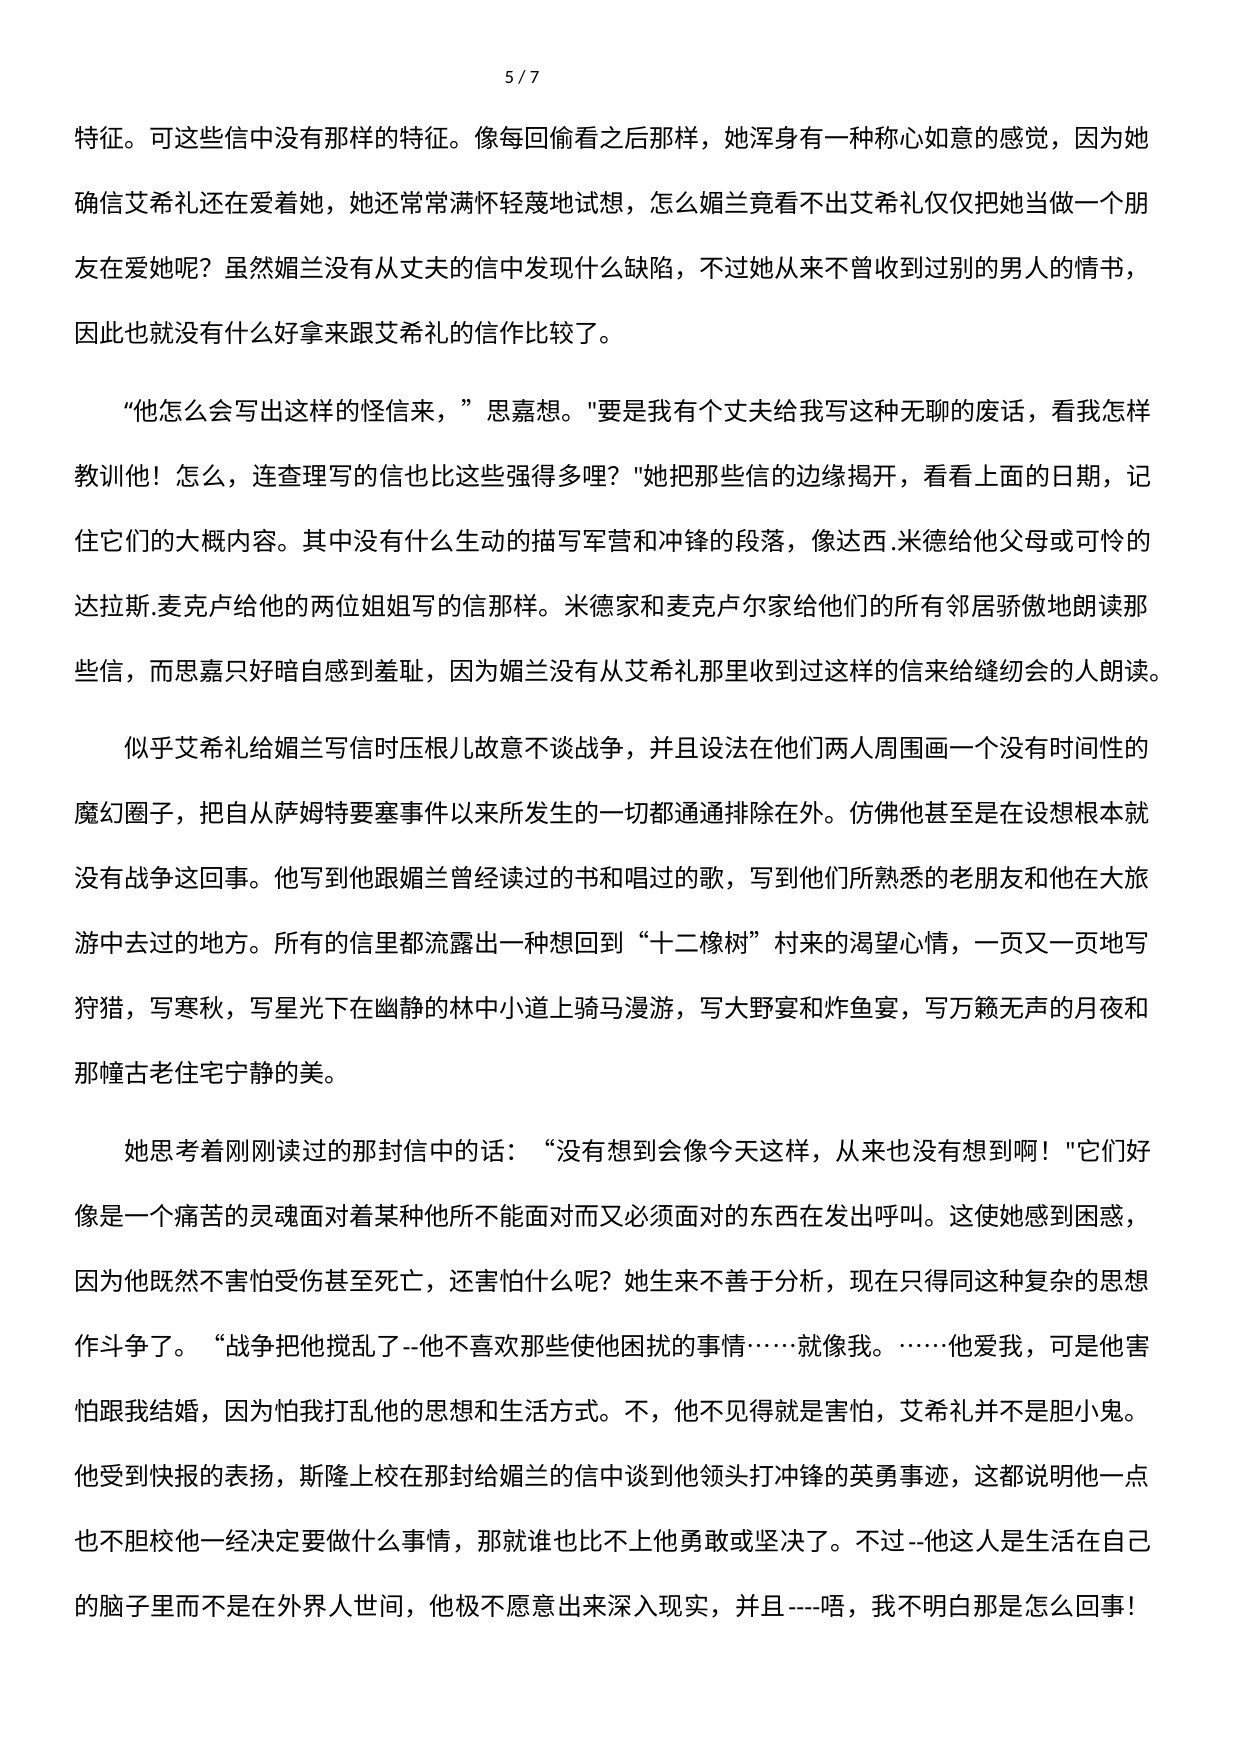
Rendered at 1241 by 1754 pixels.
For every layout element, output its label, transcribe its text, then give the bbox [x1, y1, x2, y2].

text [74, 104, 1152, 364]
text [74, 1117, 1152, 1637]
text 似乎艾希礼给媚兰写信时压根儿故意不谈战争，并且设法在他们两人周围画一个没有时间性的魔幻圈子，把自从萨姆特要塞事件以来所发生的一切都通通排除在外。仿佛他甚至是在设想根本就没有战争这回事。他写到他跟媚兰曾经读过的书和唱过的歌，写到他们所熟悉的老朋友和他在大旅游中去过的地方。所有的信里都流露出一种想回到“十二橡树”村来的渴望心情，一页又一页地写狩猎，写寒秋，写星光下在幽静的林中小道上骑马漫游，写大野宴和炸鱼宴，写万籁无声的月夜和那幢古老住宅宁静的美。 [74, 714, 1152, 1104]
text “他怎么会写出这样的怪信来，”思嘉想。"要是我有个丈夫给我写这种无聊的废话，看我怎样教训他！怎么，连查理写的信也比这些强得多哩？"她把那些信的边缘揭开，看看上面的日期，记住它们的大概内容。其中没有什么生动的描写军营和冲锋的段落，像达西.米德给他父母或可怜的达拉斯.麦克卢给他的两位姐姐写的信那样。米德家和麦克卢尔家给他们的所有邻居骄傲地朗读那些信，而思嘉只好暗自感到羞耻，因为媚兰没有从艾希礼那里收到过这样的信来给缝纫会的人朗读。 [74, 377, 1152, 702]
